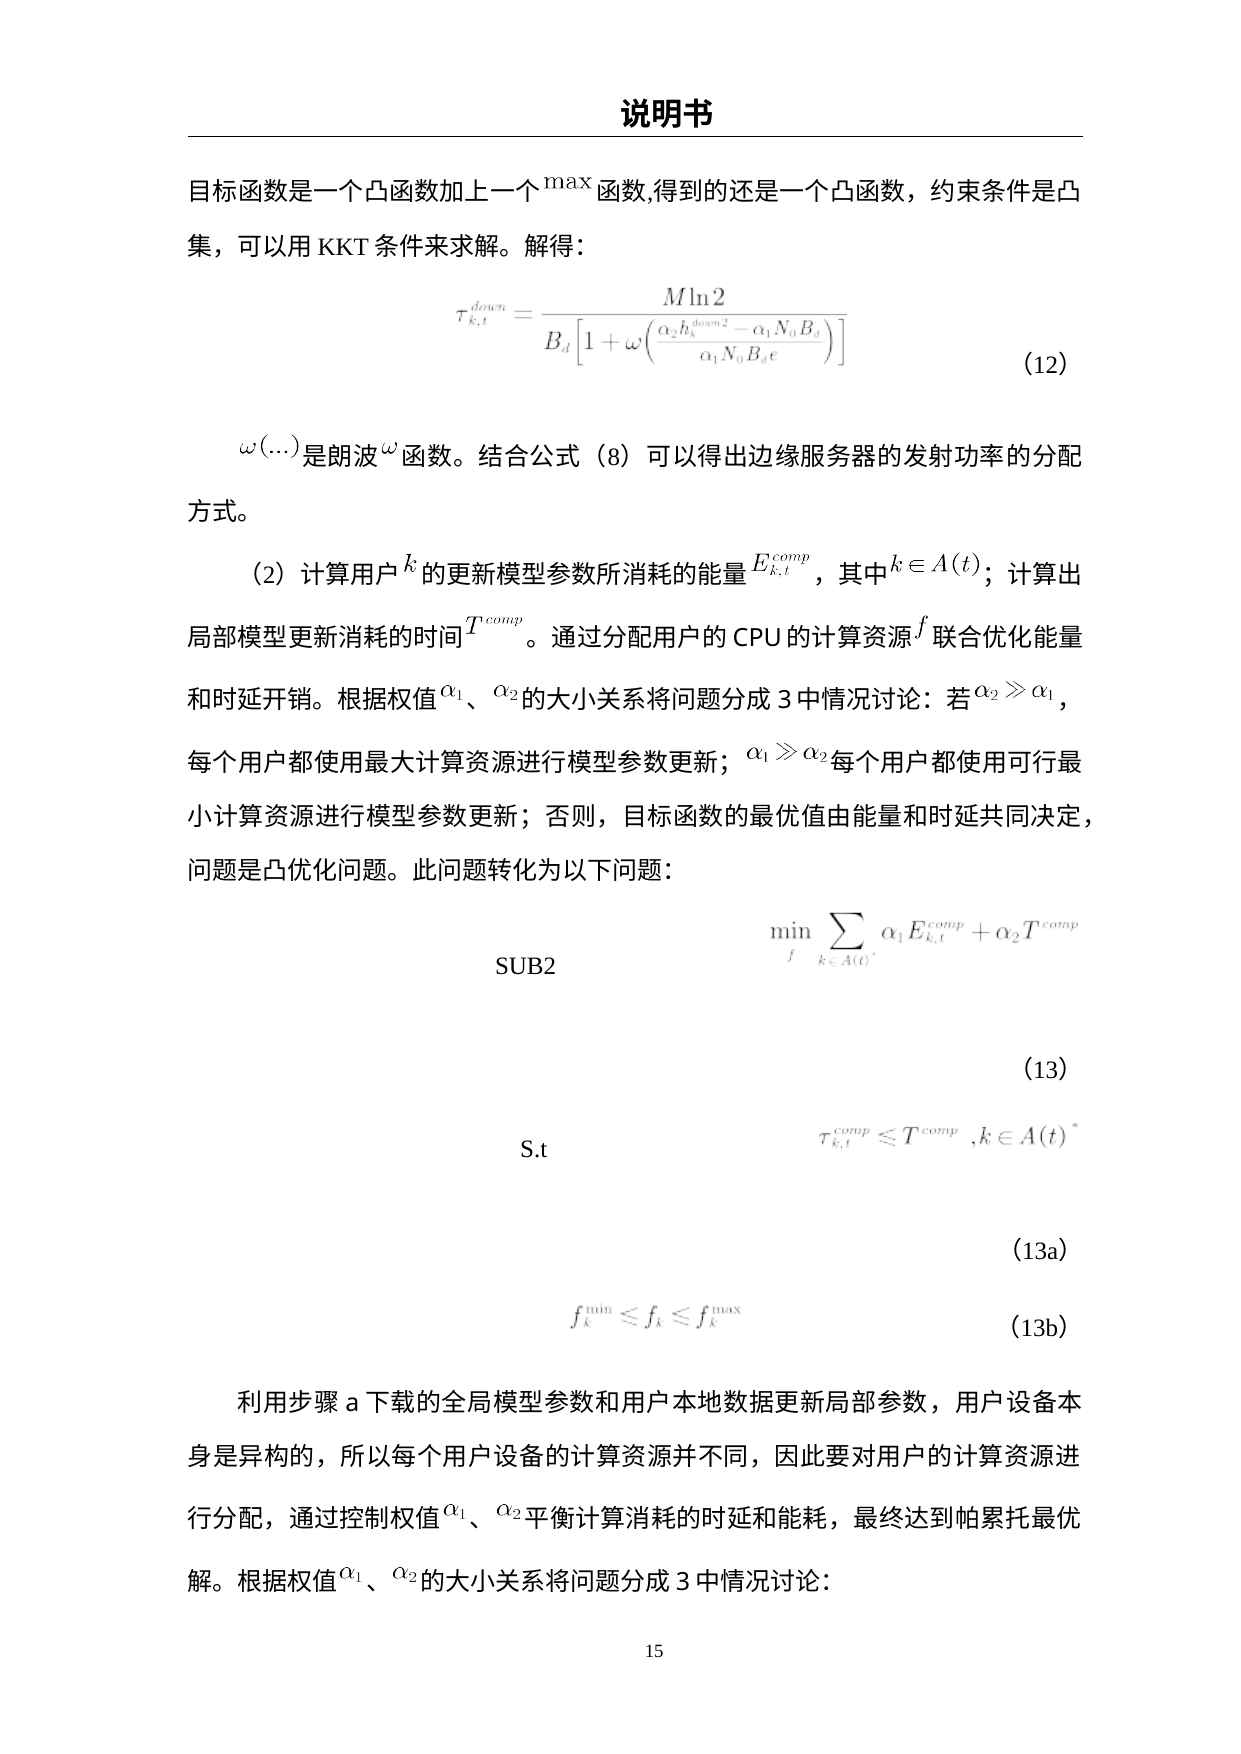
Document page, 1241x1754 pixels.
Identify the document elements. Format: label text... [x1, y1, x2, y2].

text （2）计算用户的更新模型参数所消耗的能量，其中；计算出局部模型更新消耗的时间。通过分配用户的CPU的计算资源联合优化能量和时延开销。根据权值、的大小关系将问题分成3中情况讨论：若，每个用户都使用最大计算资源进行模型参数更新；每个用户都使用可行最小计算资源进行模型参数更新；否则，目标函数的最优值由能量和时延共同决定，问题是凸优化问题。此问题转化为以下问题： [187, 546, 1083, 887]
text 是朗波函数。结合公式（8）可以得出边缘服务器的发射功率的分配方式。 [187, 429, 1083, 527]
text （12） [187, 281, 1083, 411]
text S.t （13a） [187, 1118, 1083, 1281]
text SUB2 （13） [187, 905, 1083, 1100]
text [187, 164, 1083, 262]
text （13b） [187, 1299, 1083, 1364]
text 利用步骤a下载的全局模型参数和用户本地数据更新局部参数，用户设备本身是异构的，所以每个用户设备的计算资源并不同，因此要对用户的计算资源进行分配，通过控制权值、平衡计算消耗的时延和能耗，最终达到帕累托最优解。根据权值、的大小关系将问题分成3中情况讨论： [187, 1382, 1083, 1598]
